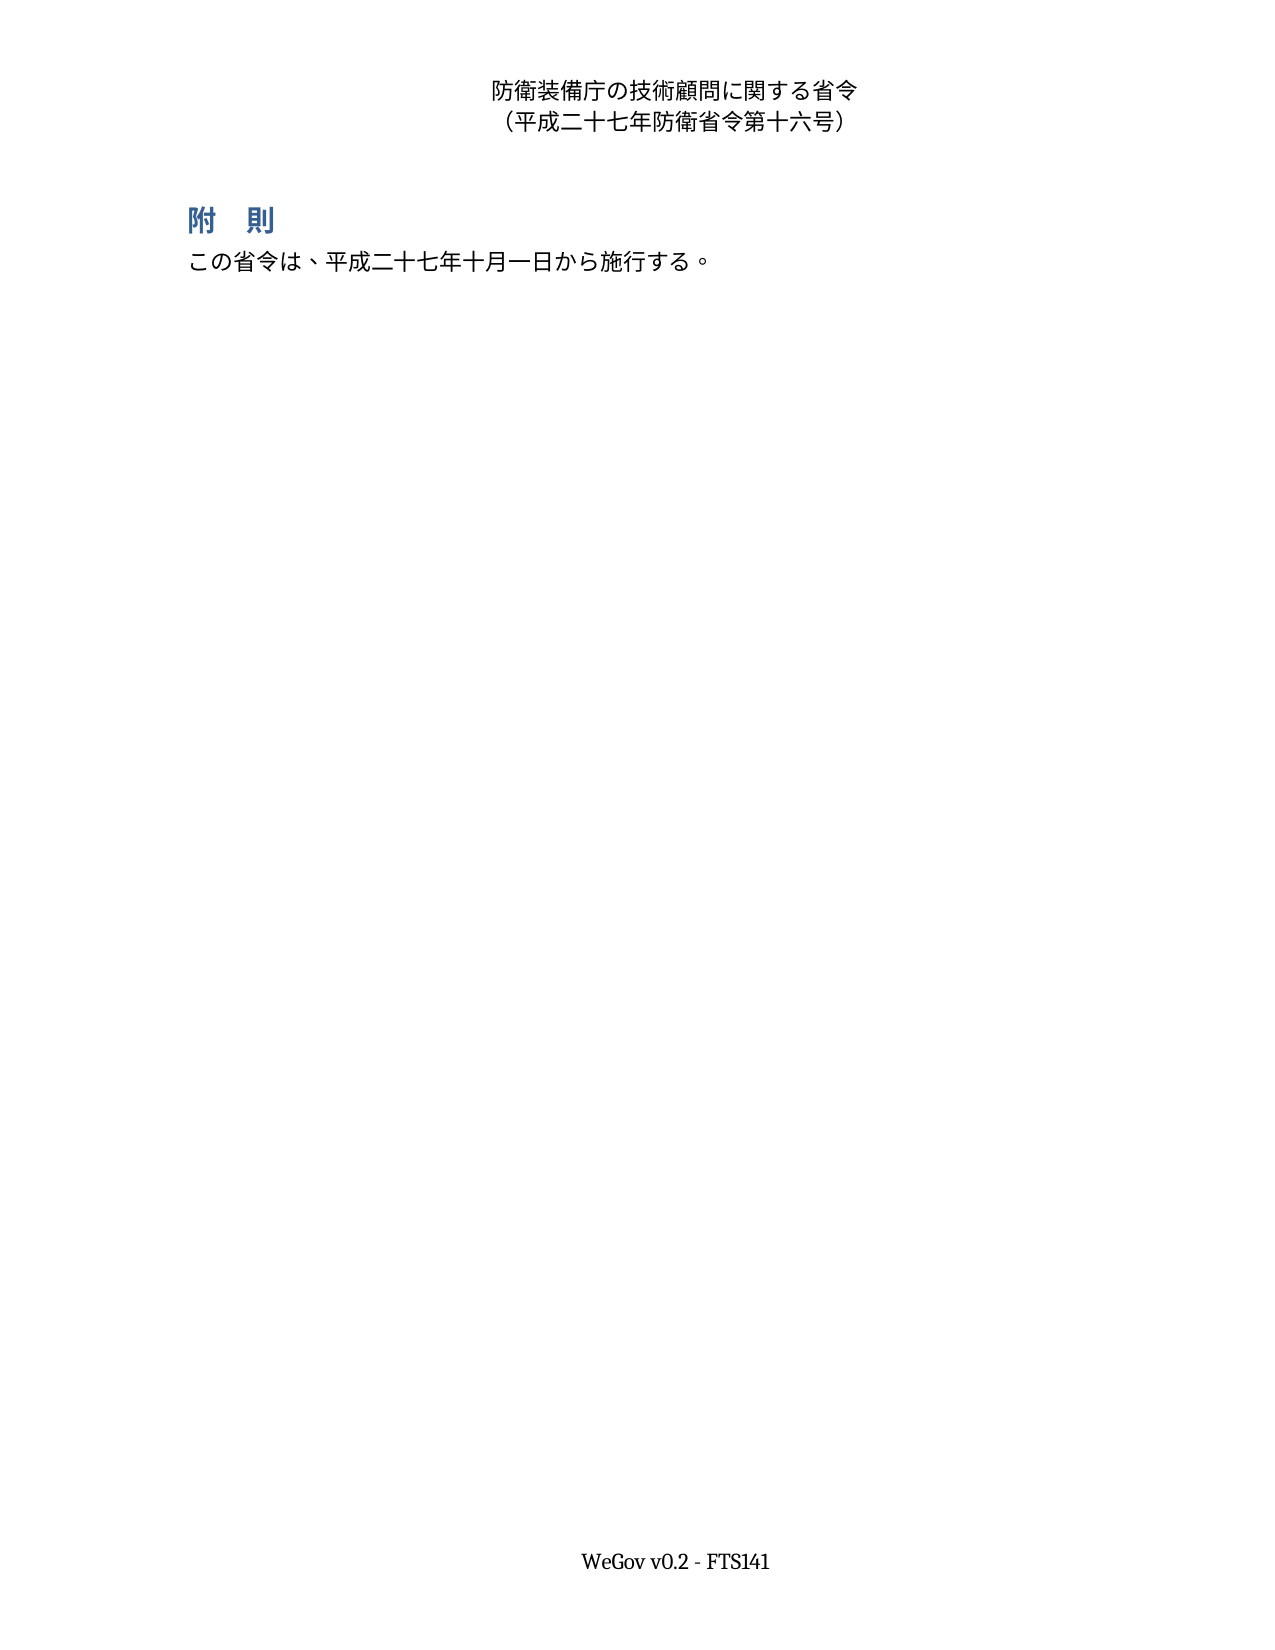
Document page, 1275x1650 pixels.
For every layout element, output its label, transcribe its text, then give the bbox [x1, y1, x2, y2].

subtitle 附 則 [187, 200, 1087, 240]
text この省令は、平成二十七年十月一日から施行する。 [187, 246, 1087, 277]
